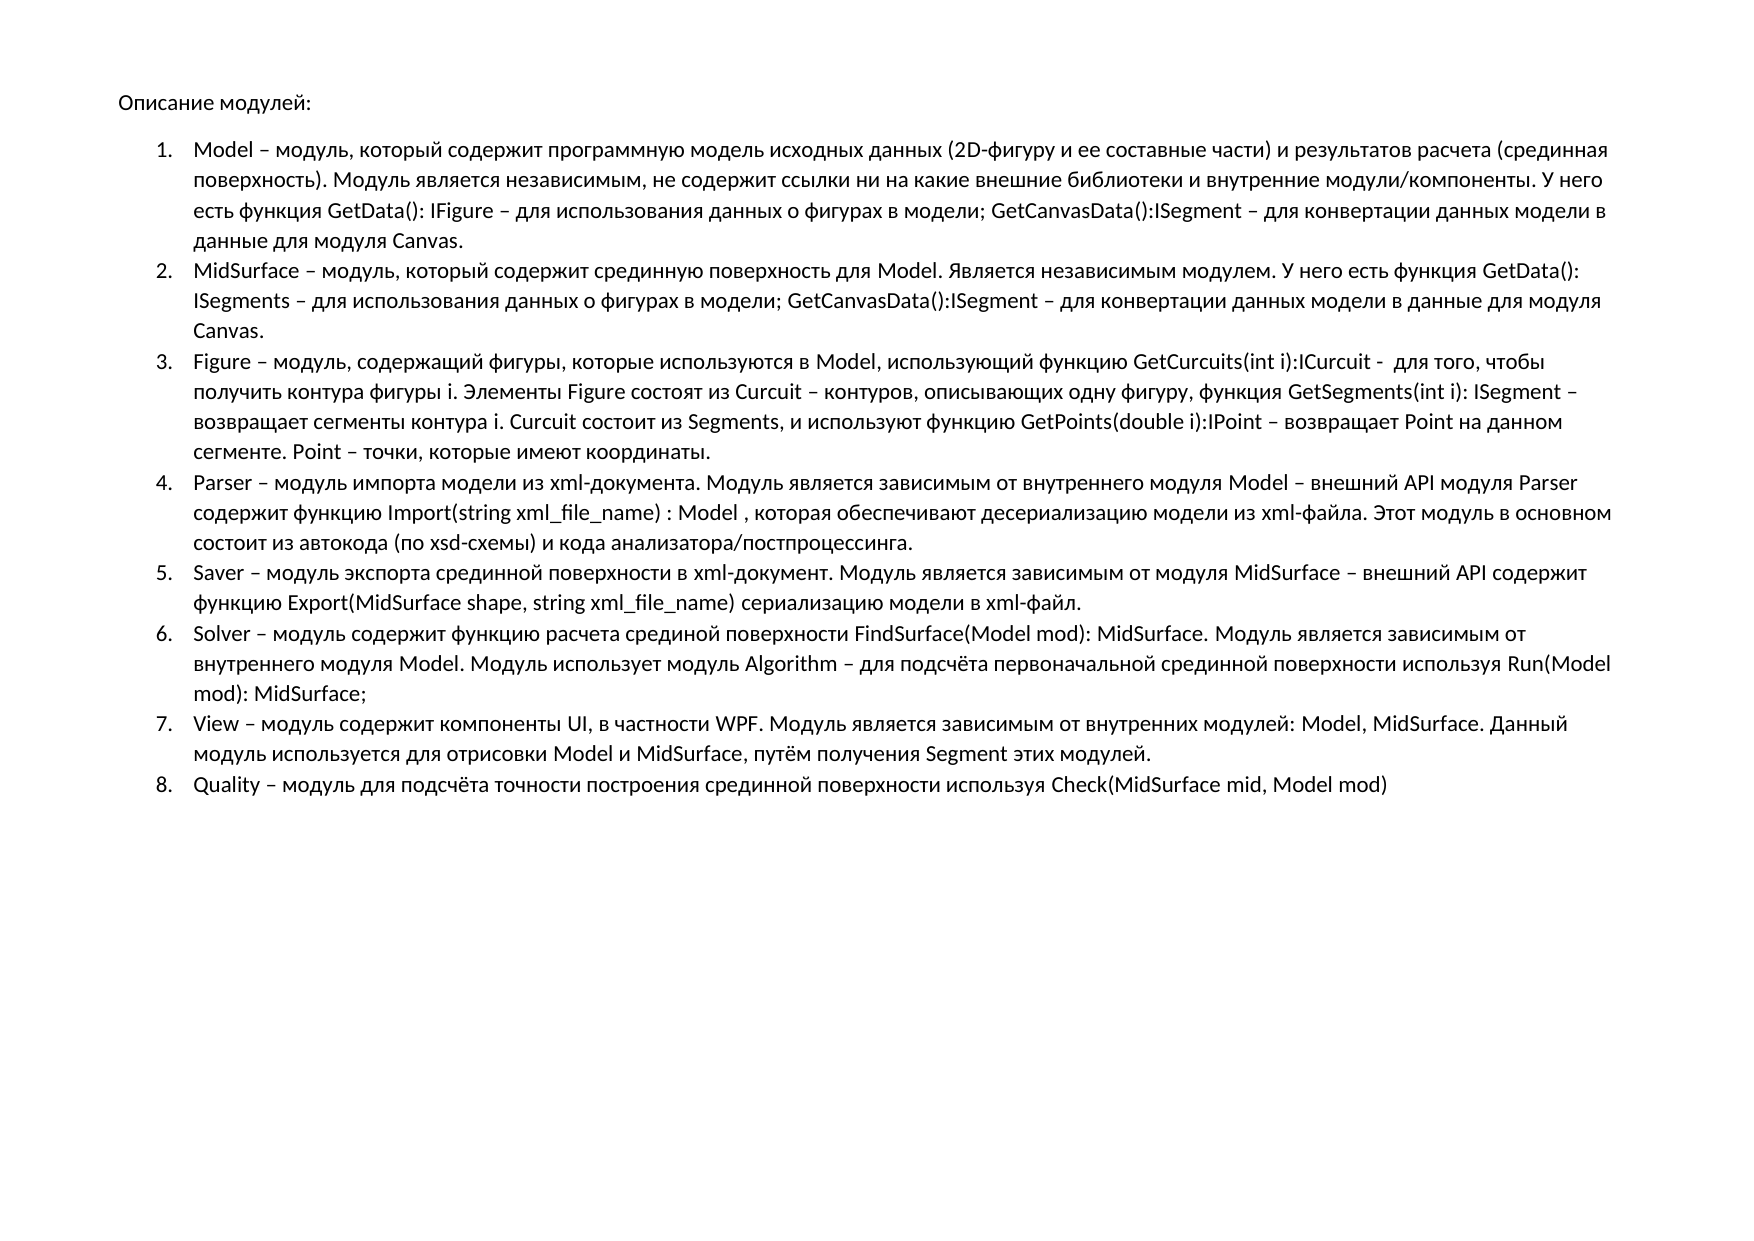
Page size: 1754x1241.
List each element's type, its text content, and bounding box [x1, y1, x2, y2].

list Solver – модуль содержит функцию расчета срединой поверхности FindSurface(Model mod): MidSurface. Модуль является зависимым от внутреннего модуля Model. Модуль использует модуль Algorithm – для подсчёта первоначальной срединной поверхности используя Run(Model mod): MidSurface; [156, 619, 1636, 707]
list MidSurface – модуль, который содержит срединную поверхность для Model. Является независимым модулем. У него есть функция GetData(): ISegments – для использования данных о фигурах в модели; GetCanvasData():ISegment – для конвертации данных модели в данные для модуля Canvas. [156, 256, 1636, 345]
list Model – модуль, который содержит программную модель исходных данных (2D-фигуру и ее составные части) и результатов расчета (срединная поверхность). Модуль является независимым, не содержит ссылки ни на какие внешние библиотеки и внутренние модули/компоненты. У него есть функция GetData(): IFigure – для использования данных о фигурах в модели; GetCanvasData():ISegment – для конвертации данных модели в данные для модуля Canvas. [156, 135, 1636, 254]
list Parser – модуль импорта модели из xml-документа. Модуль является зависимым от внутреннего модуля Model – внешний API модуля Parser содержит функцию Import(string xml_file_name) : Model , которая обеспечивают десериализацию модели из xml-файла. Этот модуль в основном состоит из автокода (по xsd-схемы) и кода анализатора/постпроцессинга. [156, 468, 1636, 556]
list Saver – модуль экспорта срединной поверхности в xml-документ. Модуль является зависимым от модуля MidSurface – внешний API содержит функцию Export(MidSurface shape, string xml_file_name) сериализацию модели в xml-файл. [156, 558, 1636, 617]
list View – модуль содержит компоненты UI, в частности WPF. Модуль является зависимым от внутренних модулей: Model, MidSurface. Данный модуль используется для отрисовки Model и MidSurface, путём получения Segment этих модулей. [156, 709, 1636, 768]
text Описание модулей: [118, 88, 1636, 117]
list Figure – модуль, содержащий фигуры, которые используются в Model, использующий функцию GetCurcuits(int i):ICurcuit - для того, чтобы получить контура фигуры i. Элементы Figure состоят из Curcuit – контуров, описывающих одну фигуру, функция GetSegments(int i): ISegment – возвращает сегменты контура i. Curcuit состоит из Segments, и используют функцию GetPoints(double i):IPoint – возвращает Point на данном сегменте. Point – точки, которые имеют координаты. [156, 347, 1636, 466]
list Quality – модуль для подсчёта точности построения срединной поверхности используя Check(MidSurface mid, Model mod) [156, 770, 1636, 798]
